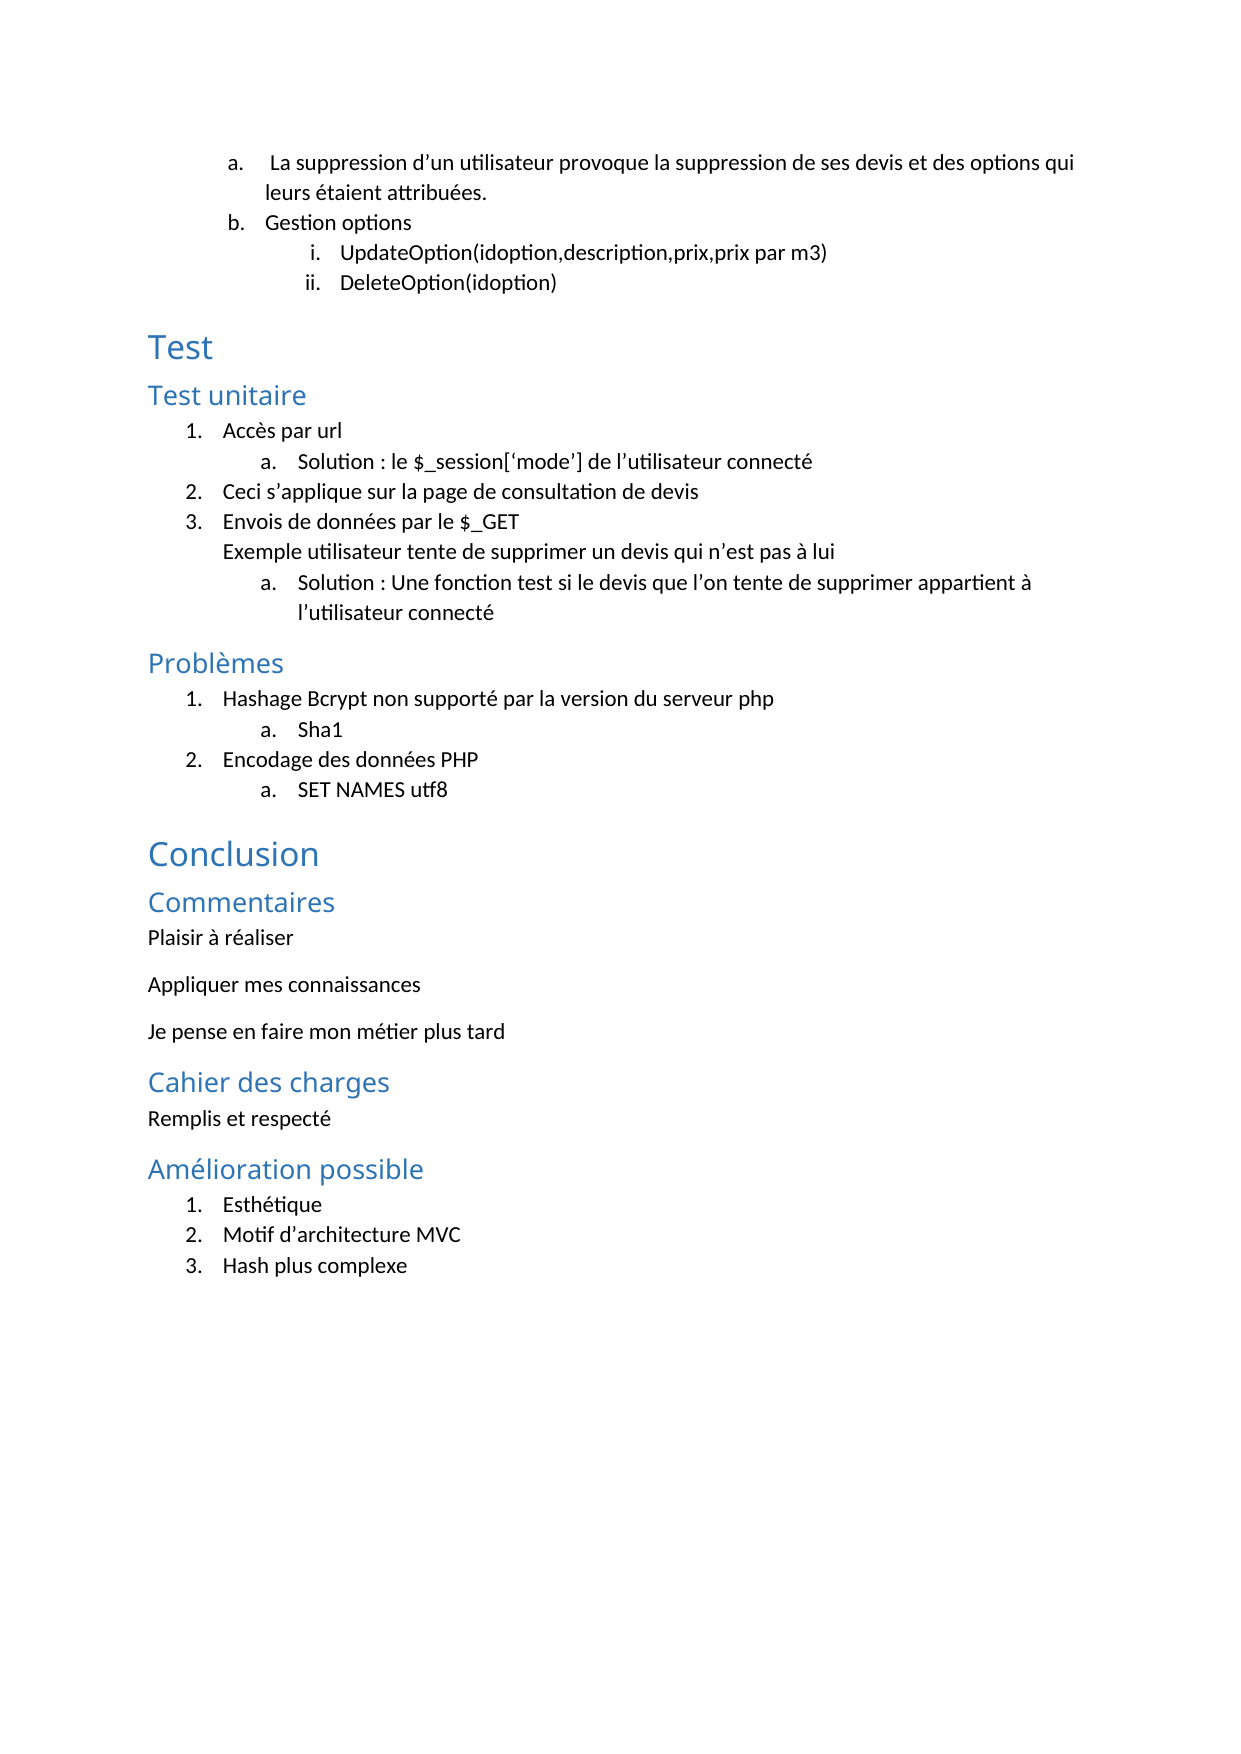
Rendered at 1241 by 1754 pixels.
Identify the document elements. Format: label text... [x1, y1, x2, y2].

list Sha1 [260, 715, 1093, 743]
list Solution : le $_session[‘mode’] de l’utilisateur connecté [260, 447, 1093, 475]
list UpdateOption(idoption,description,prix,prix par m3) [321, 238, 1093, 266]
list La suppression d’un utilisateur provoque la suppression de ses devis et des options qui leurs étaient attribuées. [227, 148, 1093, 206]
list Hashage Bcrypt non supporté par la version du serveur php [185, 684, 1093, 712]
subtitle Test unitaire [148, 377, 1093, 414]
subtitle Test [148, 324, 1093, 369]
text Plaisir à réaliser [148, 923, 1093, 951]
list DeleteOption(idoption) [321, 268, 1093, 296]
list Envois de données par le $_GET Exemple utilisateur tente de supprimer un devis qui n’est pas à lui [185, 507, 1093, 565]
list Gestion options [227, 208, 1093, 236]
list Ceci s’applique sur la page de consultation de devis [185, 477, 1093, 505]
list Motif d’architecture MVC [185, 1221, 1093, 1248]
list Esthétique [185, 1190, 1093, 1218]
text Je pense en faire mon métier plus tard [148, 1017, 1093, 1045]
subtitle Commentaires [148, 883, 1093, 920]
list SET NAMES utf8 [260, 775, 1093, 803]
text Appliquer mes connaissances [148, 970, 1093, 998]
text Remplis et respecté [148, 1104, 1093, 1132]
list Encodage des données PHP [185, 745, 1093, 773]
subtitle Conclusion [148, 830, 1093, 876]
subtitle Problèmes [148, 645, 1093, 682]
list Solution : Une fonction test si le devis que l’on tente de supprimer appartient à l’utilisateur connecté [260, 568, 1093, 626]
subtitle Cahier des charges [148, 1064, 1093, 1101]
subtitle Amélioration possible [148, 1151, 1093, 1187]
list Hash plus complexe [185, 1251, 1093, 1279]
list Accès par url [185, 417, 1093, 444]
